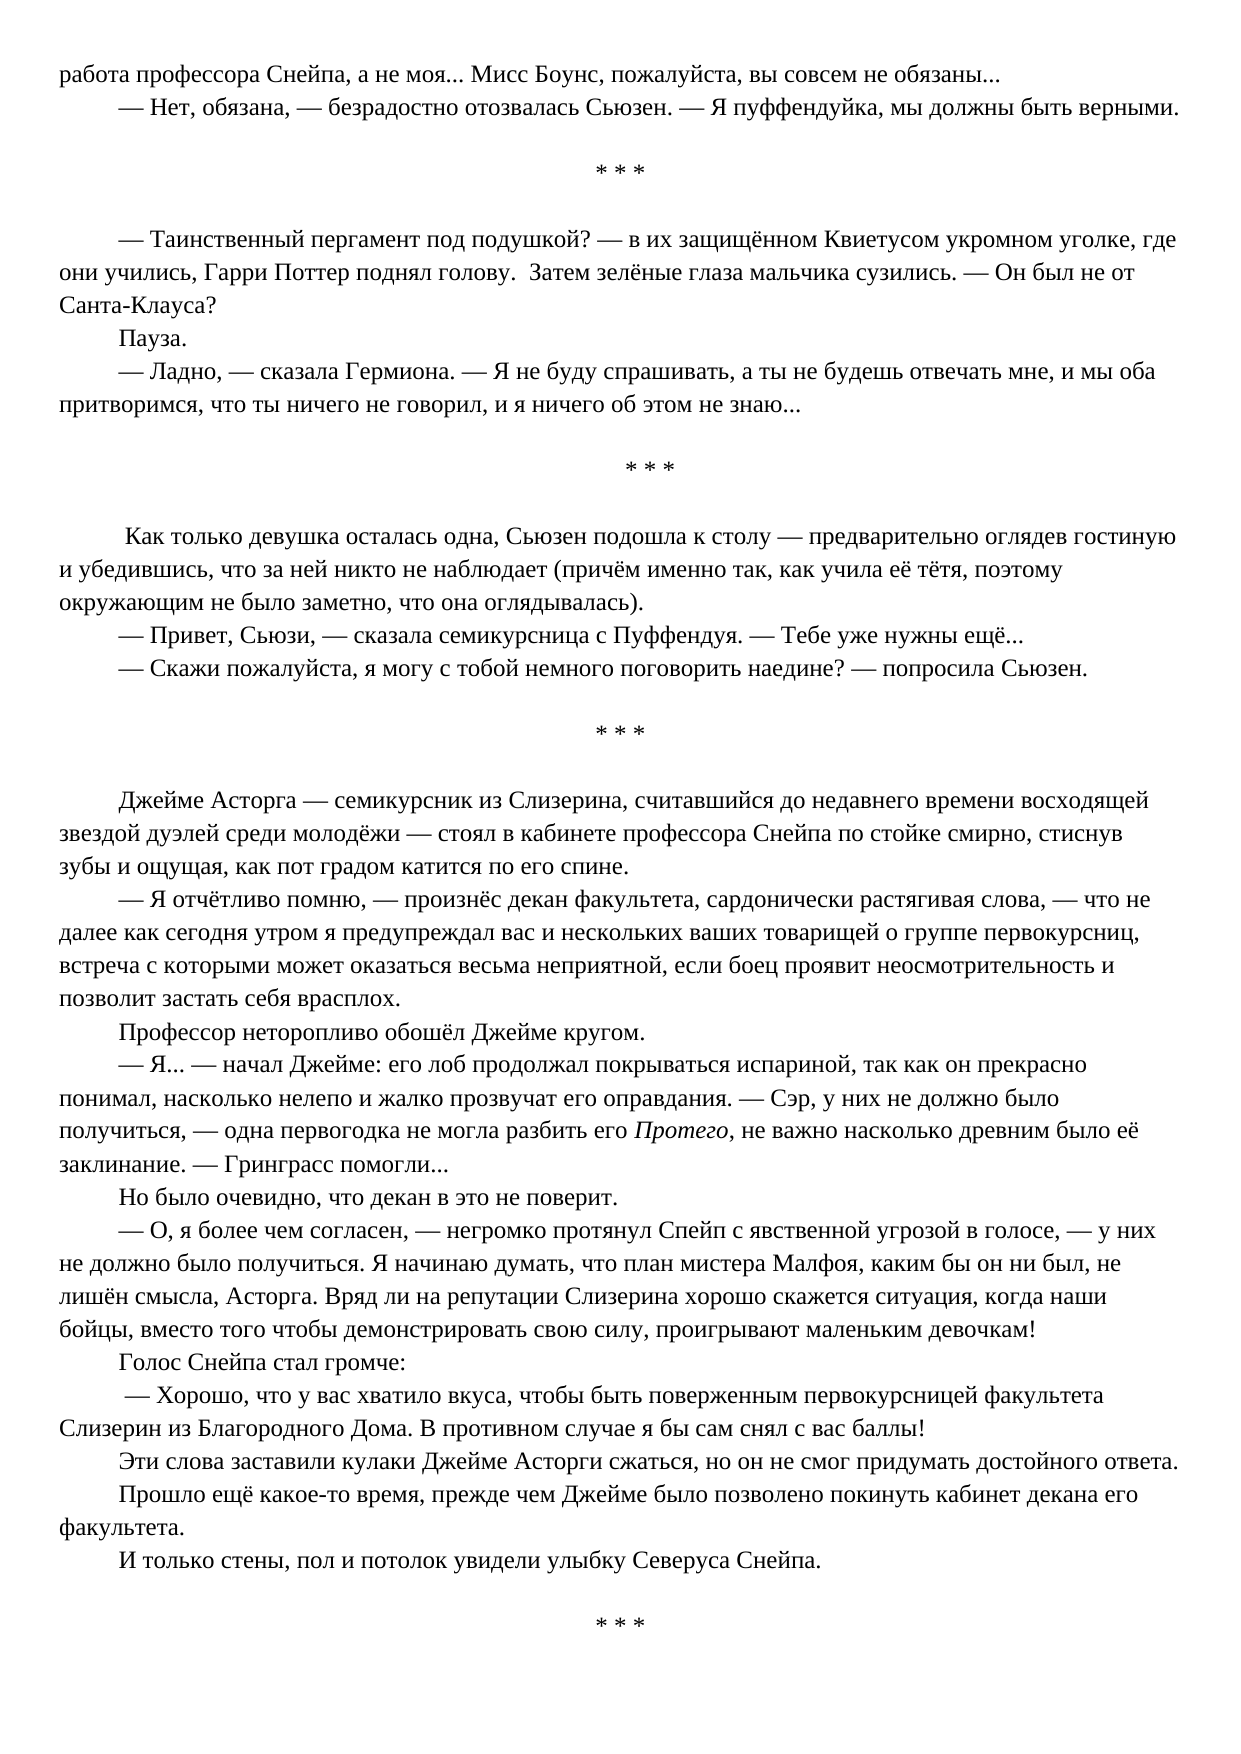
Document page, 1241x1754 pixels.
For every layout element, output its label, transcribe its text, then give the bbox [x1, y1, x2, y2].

text Профессор неторопливо обошёл Джейме кругом. [59, 1017, 1181, 1045]
text * * * [59, 719, 1181, 748]
text — Ладно, — сказала Гермиона. — Я не буду спрашивать, а ты не будешь отвечать мне, и мы оба притворимся, что ты ничего не говорил, и я ничего об этом не знаю... [59, 356, 1181, 418]
text — Скажи пожалуйста, я могу с тобой немного поговорить наедине? — попросила Сьюзен. [59, 653, 1181, 682]
text — Я... — начал Джейме: его лоб продолжал покрываться испариной, так как он прекрасно понимал, насколько нелепо и жалко прозвучат его оправдания. — Сэр, у них не должно было получиться, — одна первогодка не могла разбить его Протего, не важно насколько древним было её заклинание. — Гринграсс помогли... [59, 1049, 1181, 1177]
text Эти слова заставили кулаки Джейме Асторги сжаться, но он не смог придумать достойного ответа. [59, 1446, 1181, 1474]
text И только стены, пол и потолок увидели улыбку Северуса Снейпа. [59, 1545, 1181, 1574]
text — Я отчётливо помню, — произнёс декан факультета, сардонически растягивая слова, — что не далее как сегодня утром я предупреждал вас и нескольких ваших товарищей о группе первокурсниц, встреча с которыми может оказаться весьма неприятной, если боец проявит неосмотрительность и позволит застать себя врасплох. [59, 884, 1181, 1012]
text Голос Снейпа стал громче: [59, 1347, 1181, 1376]
text Пауза. [59, 323, 1181, 352]
text Прошло ещё какое-то время, прежде чем Джейме было позволено покинуть кабинет декана его факультета. [59, 1479, 1181, 1541]
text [59, 59, 1181, 88]
text * * * [59, 1611, 1181, 1640]
text * * * [59, 158, 1181, 187]
text Как только девушка осталась одна, Сьюзен подошла к столу — предварительно оглядев гостиную и убедившись, что за ней никто не наблюдает (причём именно так, как учила её тётя, поэтому окружающим не было заметно, что она оглядывалась). [59, 521, 1181, 616]
text — О, я более чем согласен, — негромко протянул Спейп с явственной угрозой в голосе, — у них не должно было получиться. Я начинаю думать, что план мистера Малфоя, каким бы он ни был, не лишён смысла, Асторга. Вряд ли на репутации Слизерина хорошо скажется ситуация, когда наши бойцы, вместо того чтобы демонстрировать свою силу, проигрывают маленьким девочкам! [59, 1215, 1181, 1342]
text — Нет, обязана, — безрадостно отозвалась Сьюзен. — Я пуффендуйка, мы должны быть верными. [59, 92, 1181, 121]
text * * * [59, 455, 1181, 484]
text Джейме Асторга — семикурсник из Слизерина, считавшийся до недавнего времени восходящей звездой дуэлей среди молодёжи — стоял в кабинете профессора Снейпа по стойке смирно, стиснув зубы и ощущая, как пот градом катится по его спине. [59, 785, 1181, 880]
text — Привет, Сьюзи, — сказала семикурсница с Пуффендуя. — Тебе уже нужны ещё... [59, 620, 1181, 649]
text — Таинственный пергамент под подушкой? — в их защищённом Квиетусом укромном уголке, где они учились, Гарри Поттер поднял голову. Затем зелёные глаза мальчика сузились. — Он был не от Санта-Клауса? [59, 224, 1181, 319]
text Но было очевидно, что декан в это не поверит. [59, 1182, 1181, 1210]
text — Хорошо, что у вас хватило вкуса, чтобы быть поверженным первокурсницей факультета Слизерин из Благородного Дома. В противном случае я бы сам снял с вас баллы! [59, 1380, 1181, 1442]
